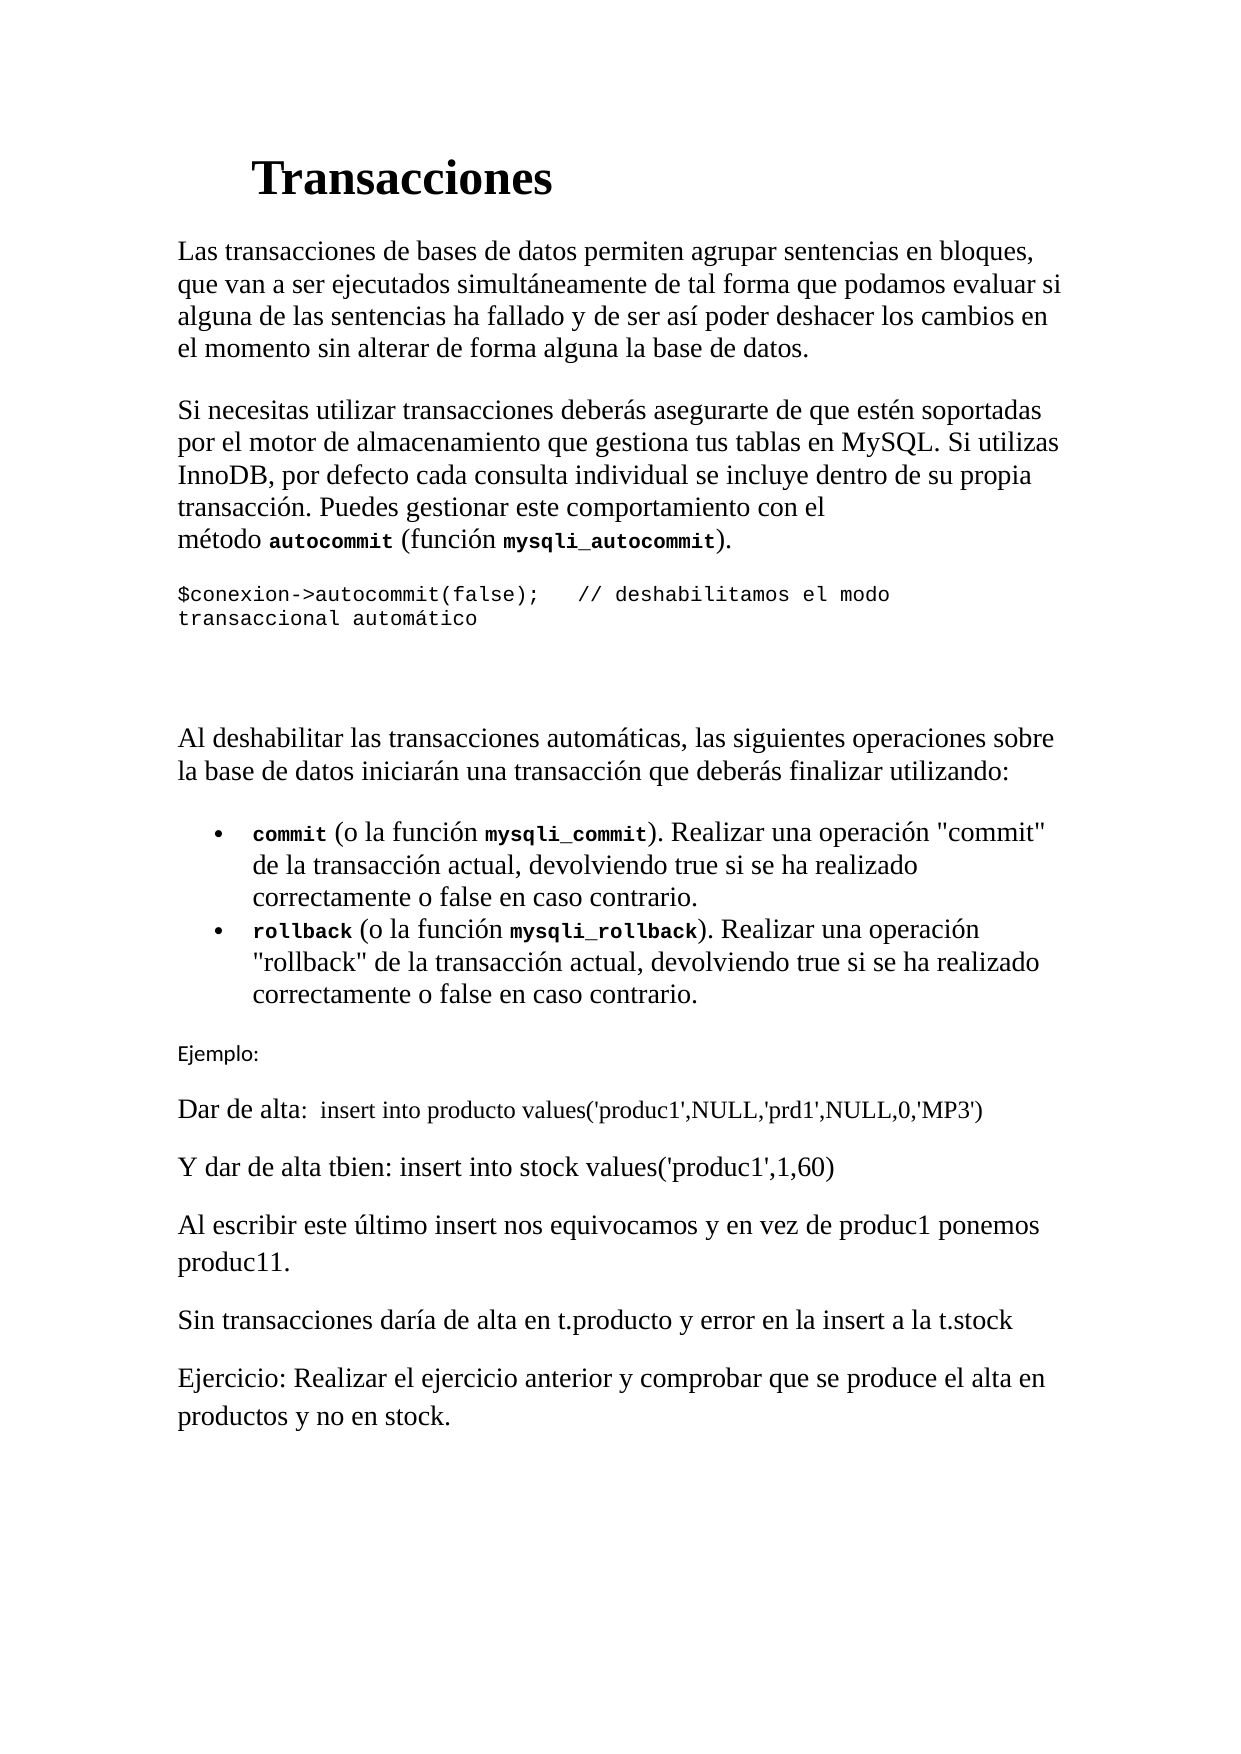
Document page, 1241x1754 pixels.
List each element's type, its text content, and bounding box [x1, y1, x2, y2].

text Sin transacciones daría de alta en t.producto y error en la insert a la t.stock [177, 1303, 1063, 1336]
text $conexion->autocommit(false); // deshabilitamos el modo transaccional automático [177, 584, 1063, 632]
text Dar de alta: insert into producto values('produc1',NULL,'prd1',NULL,0,'MP3') [177, 1092, 1063, 1124]
text Al escribir este último insert nos equivocamos y en vez de produc1 ponemos produc11. [177, 1208, 1063, 1278]
text Transacciones [177, 148, 1063, 205]
text Ejemplo: [177, 1039, 1063, 1067]
list commit (o la función mysqli_commit). Realizar una operación "commit" de la transacción actual, devolviendo true si se ha realizado correctamente o false en caso contrario. [215, 815, 1063, 913]
text Y dar de alta tbien: insert into stock values('produc1',1,60) [177, 1150, 1063, 1183]
list rollback (o la función mysqli_rollback). Realizar una operación "rollback" de la transacción actual, devolviendo true si se ha realizado correctamente o false en caso contrario. [215, 913, 1063, 1010]
text Al deshabilitar las transacciones automáticas, las siguientes operaciones sobre la base de datos iniciarán una transacción que deberás finalizar utilizando: [177, 721, 1063, 786]
text Ejercicio: Realizar el ejercicio anterior y comprobar que se produce el alta en productos y no en stock. [177, 1361, 1063, 1431]
text Las transacciones de bases de datos permiten agrupar sentencias en bloques, que van a ser ejecutados simultáneamente de tal forma que podamos evaluar si alguna de las sentencias ha fallado y de ser así poder deshacer los cambios en el momento sin alterar de forma alguna la base de datos. [177, 234, 1063, 364]
text Si necesitas utilizar transacciones deberás asegurarte de que estén soportadas por el motor de almacenamiento que gestiona tus tablas en MySQL. Si utilizas InnoDB, por defecto cada consulta individual se incluye dentro de su propia transacción. Puedes gestionar este comportamiento con el método autocommit (función mysqli_autocommit). [177, 393, 1063, 555]
